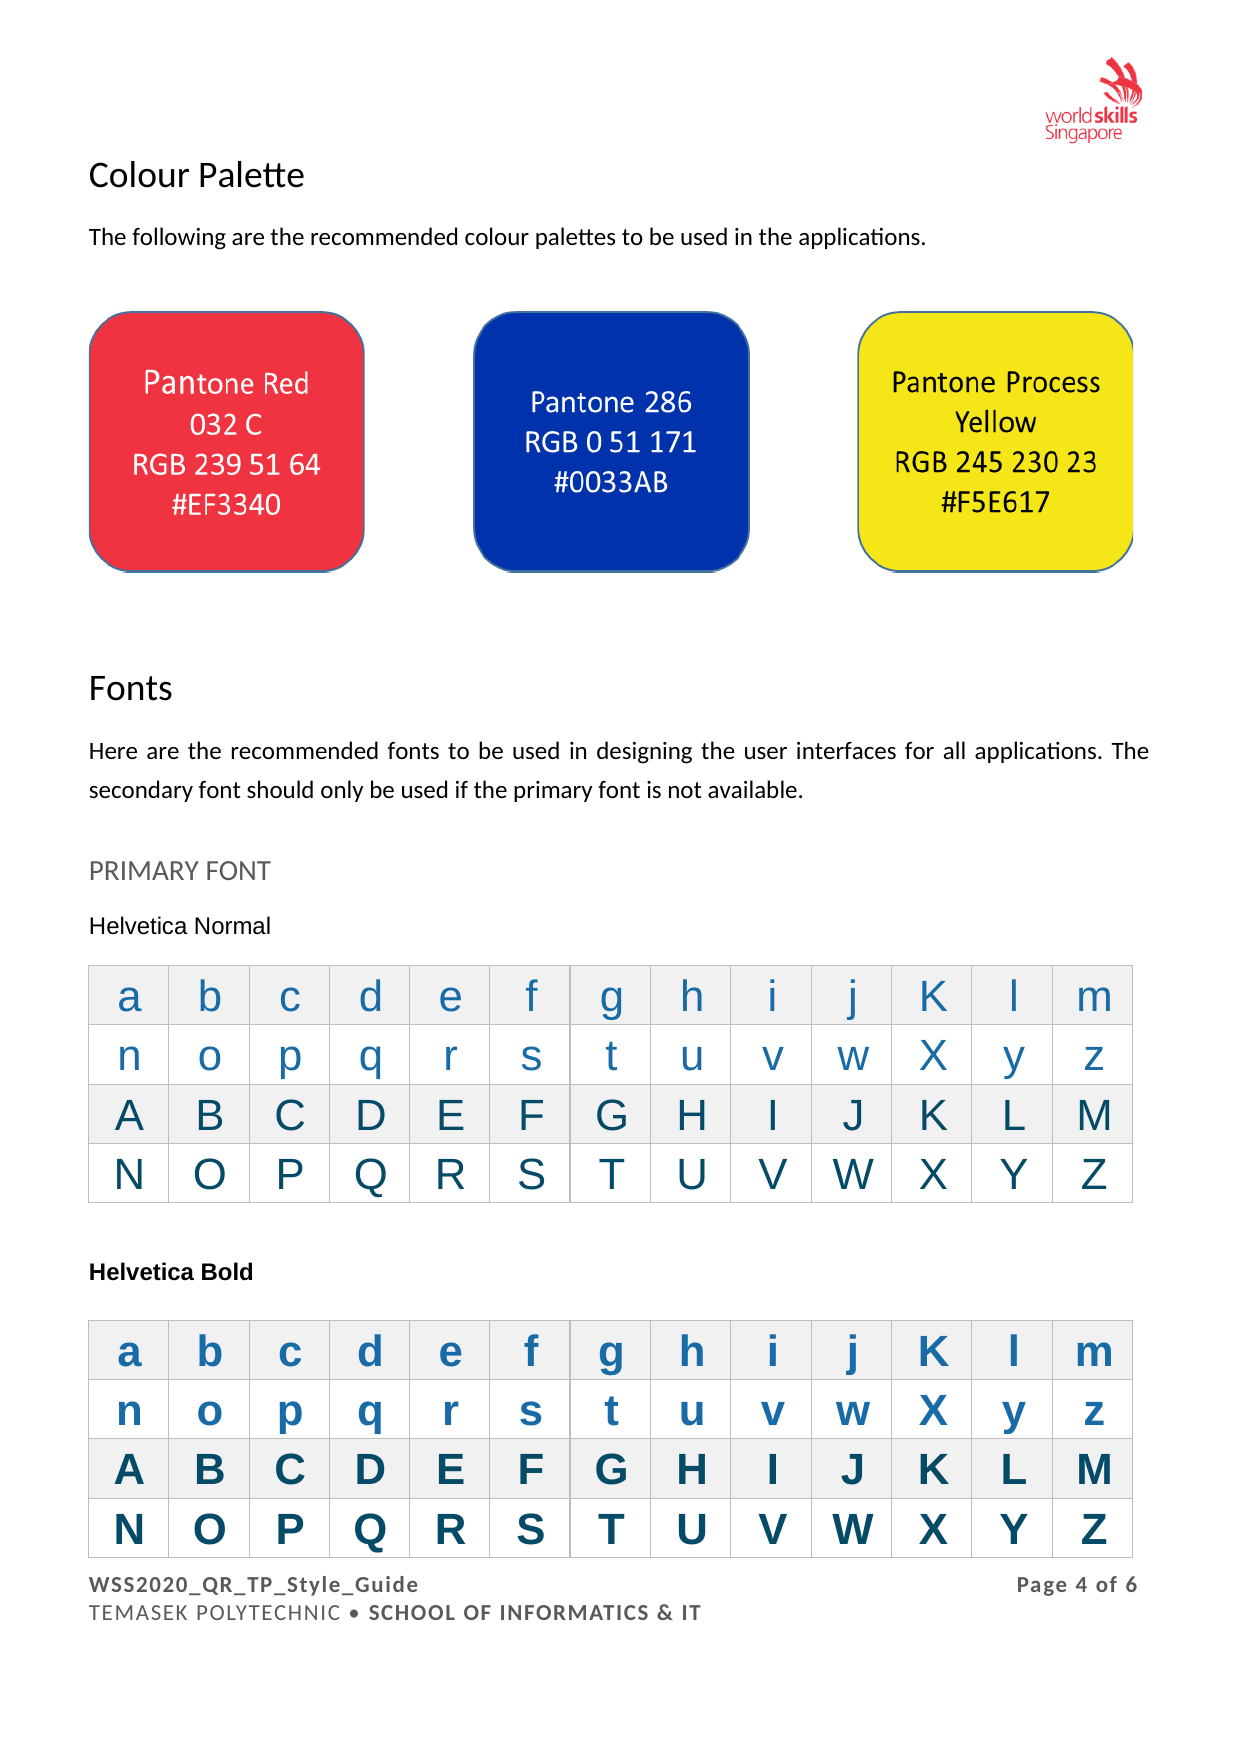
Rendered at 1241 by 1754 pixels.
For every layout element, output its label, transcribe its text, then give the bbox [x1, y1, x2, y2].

table_cell v [731, 1025, 811, 1083]
table_cell H [651, 1439, 730, 1498]
table_cell v [731, 1380, 811, 1438]
table_cell D [330, 1085, 409, 1143]
table_cell y [972, 1025, 1052, 1083]
table_header l [972, 1321, 1052, 1379]
table_cell H [651, 1085, 730, 1143]
table_header i [731, 966, 811, 1024]
table_cell p [250, 1025, 329, 1083]
table_header c [250, 1321, 329, 1379]
table_cell I [731, 1439, 811, 1498]
text The following are the recommended colour palettes to be used in the applications. [89, 221, 1152, 252]
table_cell r [410, 1380, 489, 1438]
table_cell B [169, 1085, 249, 1143]
table_cell K [892, 1439, 971, 1498]
table_cell F [490, 1085, 569, 1143]
table_cell E [410, 1439, 489, 1498]
table_cell N [89, 1499, 168, 1557]
table_cell Z [1053, 1499, 1132, 1557]
table_cell s [490, 1380, 569, 1438]
table_cell U [651, 1144, 730, 1202]
table_cell p [250, 1380, 329, 1438]
table_cell K [892, 1085, 971, 1143]
table_header h [651, 966, 730, 1024]
table_cell X [892, 1025, 971, 1083]
table_cell u [651, 1380, 730, 1438]
subtitle Fonts [89, 664, 1152, 710]
table_cell F [490, 1439, 569, 1498]
table_header j [812, 1321, 891, 1379]
table_cell y [972, 1380, 1052, 1438]
table_header m [1053, 1321, 1132, 1379]
table_cell Y [972, 1499, 1052, 1557]
table_header l [972, 966, 1052, 1024]
table_cell J [812, 1085, 891, 1143]
table_cell Q [330, 1144, 409, 1202]
table_cell t [571, 1380, 650, 1438]
table_cell O [169, 1499, 249, 1557]
table_cell q [330, 1380, 409, 1438]
table_cell E [410, 1085, 489, 1143]
table_cell X [892, 1380, 971, 1438]
table_header a [89, 966, 168, 1024]
table_cell O [169, 1144, 249, 1202]
table_cell T [571, 1499, 650, 1557]
table_cell U [651, 1499, 730, 1557]
table_cell s [490, 1025, 569, 1083]
table_header K [892, 1321, 971, 1379]
table_cell A [89, 1085, 168, 1143]
table_cell S [490, 1144, 569, 1202]
text Helvetica Normal [89, 912, 1152, 940]
table_cell G [571, 1085, 650, 1143]
table_header j [812, 966, 891, 1024]
table_cell V [731, 1499, 811, 1557]
table_header g [571, 966, 650, 1024]
table_cell M [1053, 1085, 1132, 1143]
table_header e [410, 966, 489, 1024]
table_cell L [972, 1439, 1052, 1498]
table_cell u [651, 1025, 730, 1083]
table_header h [651, 1321, 730, 1379]
table_cell J [812, 1439, 891, 1498]
table_cell L [972, 1085, 1052, 1143]
table_cell G [571, 1439, 650, 1498]
table_header e [410, 1321, 489, 1379]
table_cell N [89, 1144, 168, 1202]
table_cell T [571, 1144, 650, 1202]
table_header b [169, 1321, 249, 1379]
table_header d [330, 966, 409, 1024]
table_cell z [1053, 1025, 1132, 1083]
text Here are the recommended fonts to be used in designing the user interfaces for all applications. The secondary font should only be used if the primary font is not available. [89, 735, 1152, 805]
table_cell R [410, 1144, 489, 1202]
table_cell W [812, 1499, 891, 1557]
subtitle Colour Palette [89, 151, 1152, 196]
table_cell Z [1053, 1144, 1132, 1202]
table_header K [892, 966, 971, 1024]
table_cell n [89, 1380, 168, 1438]
table_cell P [250, 1499, 329, 1557]
table_cell B [169, 1439, 249, 1498]
picture [1035, 56, 1152, 151]
table_cell V [731, 1144, 811, 1202]
table_cell o [169, 1380, 249, 1438]
table_header f [490, 1321, 569, 1379]
picture [88, 311, 1134, 573]
table_cell r [410, 1025, 489, 1083]
table_cell n [89, 1025, 168, 1083]
table_cell X [892, 1144, 971, 1202]
table_cell M [1053, 1439, 1132, 1498]
table_header b [169, 966, 249, 1024]
table_cell W [812, 1144, 891, 1202]
text Helvetica Bold [89, 1258, 1152, 1286]
table_cell o [169, 1025, 249, 1083]
table_cell q [330, 1025, 409, 1083]
table_cell w [812, 1380, 891, 1438]
table_cell t [571, 1025, 650, 1083]
table_cell C [250, 1085, 329, 1143]
table_cell C [250, 1439, 329, 1498]
table_header m [1053, 966, 1132, 1024]
subtitle PRIMARY FONT [89, 852, 1152, 887]
table_cell z [1053, 1380, 1132, 1438]
table_header g [571, 1321, 650, 1379]
table_header d [330, 1321, 409, 1379]
table_cell X [892, 1499, 971, 1557]
table_cell D [330, 1439, 409, 1498]
table_header a [89, 1321, 168, 1379]
table_cell A [89, 1439, 168, 1498]
table_cell S [490, 1499, 569, 1557]
table_header f [490, 966, 569, 1024]
table_header i [731, 1321, 811, 1379]
table_cell Q [330, 1499, 409, 1557]
table_header c [250, 966, 329, 1024]
table_cell Y [972, 1144, 1052, 1202]
table_cell w [812, 1025, 891, 1083]
table_cell I [731, 1085, 811, 1143]
table_cell R [410, 1499, 489, 1557]
table_cell P [250, 1144, 329, 1202]
